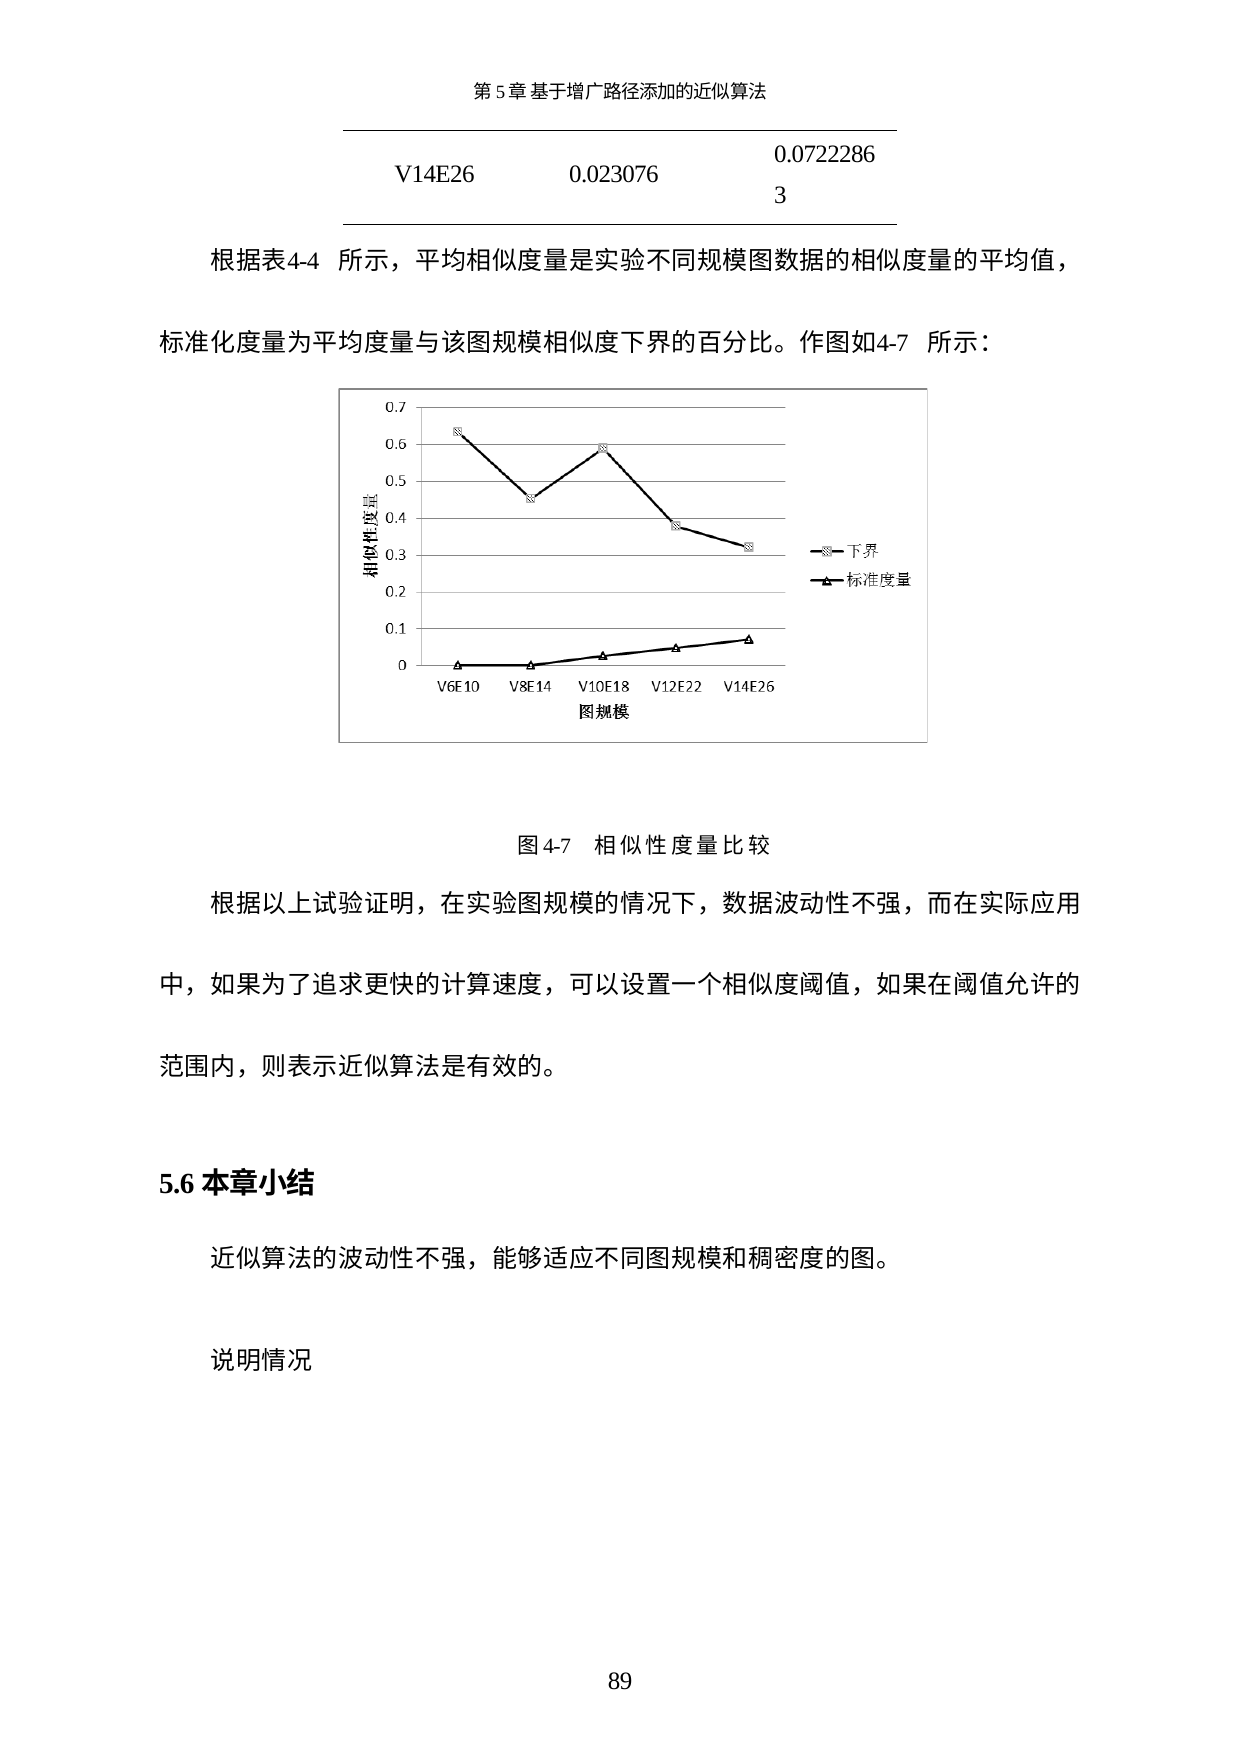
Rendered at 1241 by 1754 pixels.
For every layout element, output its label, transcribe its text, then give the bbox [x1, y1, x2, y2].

text 说明情况 [159, 1325, 1081, 1393]
table_cell V14E26 [343, 131, 539, 224]
text 根据表4-4所示，平均相似度量是实验不同规模图数据的相似度量的平均值，标准化度量为平均度量与该图规模相似度下界的百分比。作图如4-7所示： [159, 225, 1081, 374]
text 近似算法的波动性不强，能够适应不同图规模和稠密度的图。 [159, 1223, 1081, 1291]
table_cell 0.023076 [539, 131, 744, 224]
text 图4-7 相似性度量比较 [159, 827, 1081, 861]
table_cell 0.07222863 [744, 131, 897, 224]
picture [338, 388, 928, 743]
text 根据以上试验证明，在实验图规模的情况下，数据波动性不强，而在实际应用中，如果为了追求更快的计算速度，可以设置一个相似度阈值，如果在阈值允许的范围内，则表示近似算法是有效的。 [159, 867, 1081, 1098]
subtitle 5.6 本章小结 [159, 1160, 1081, 1202]
